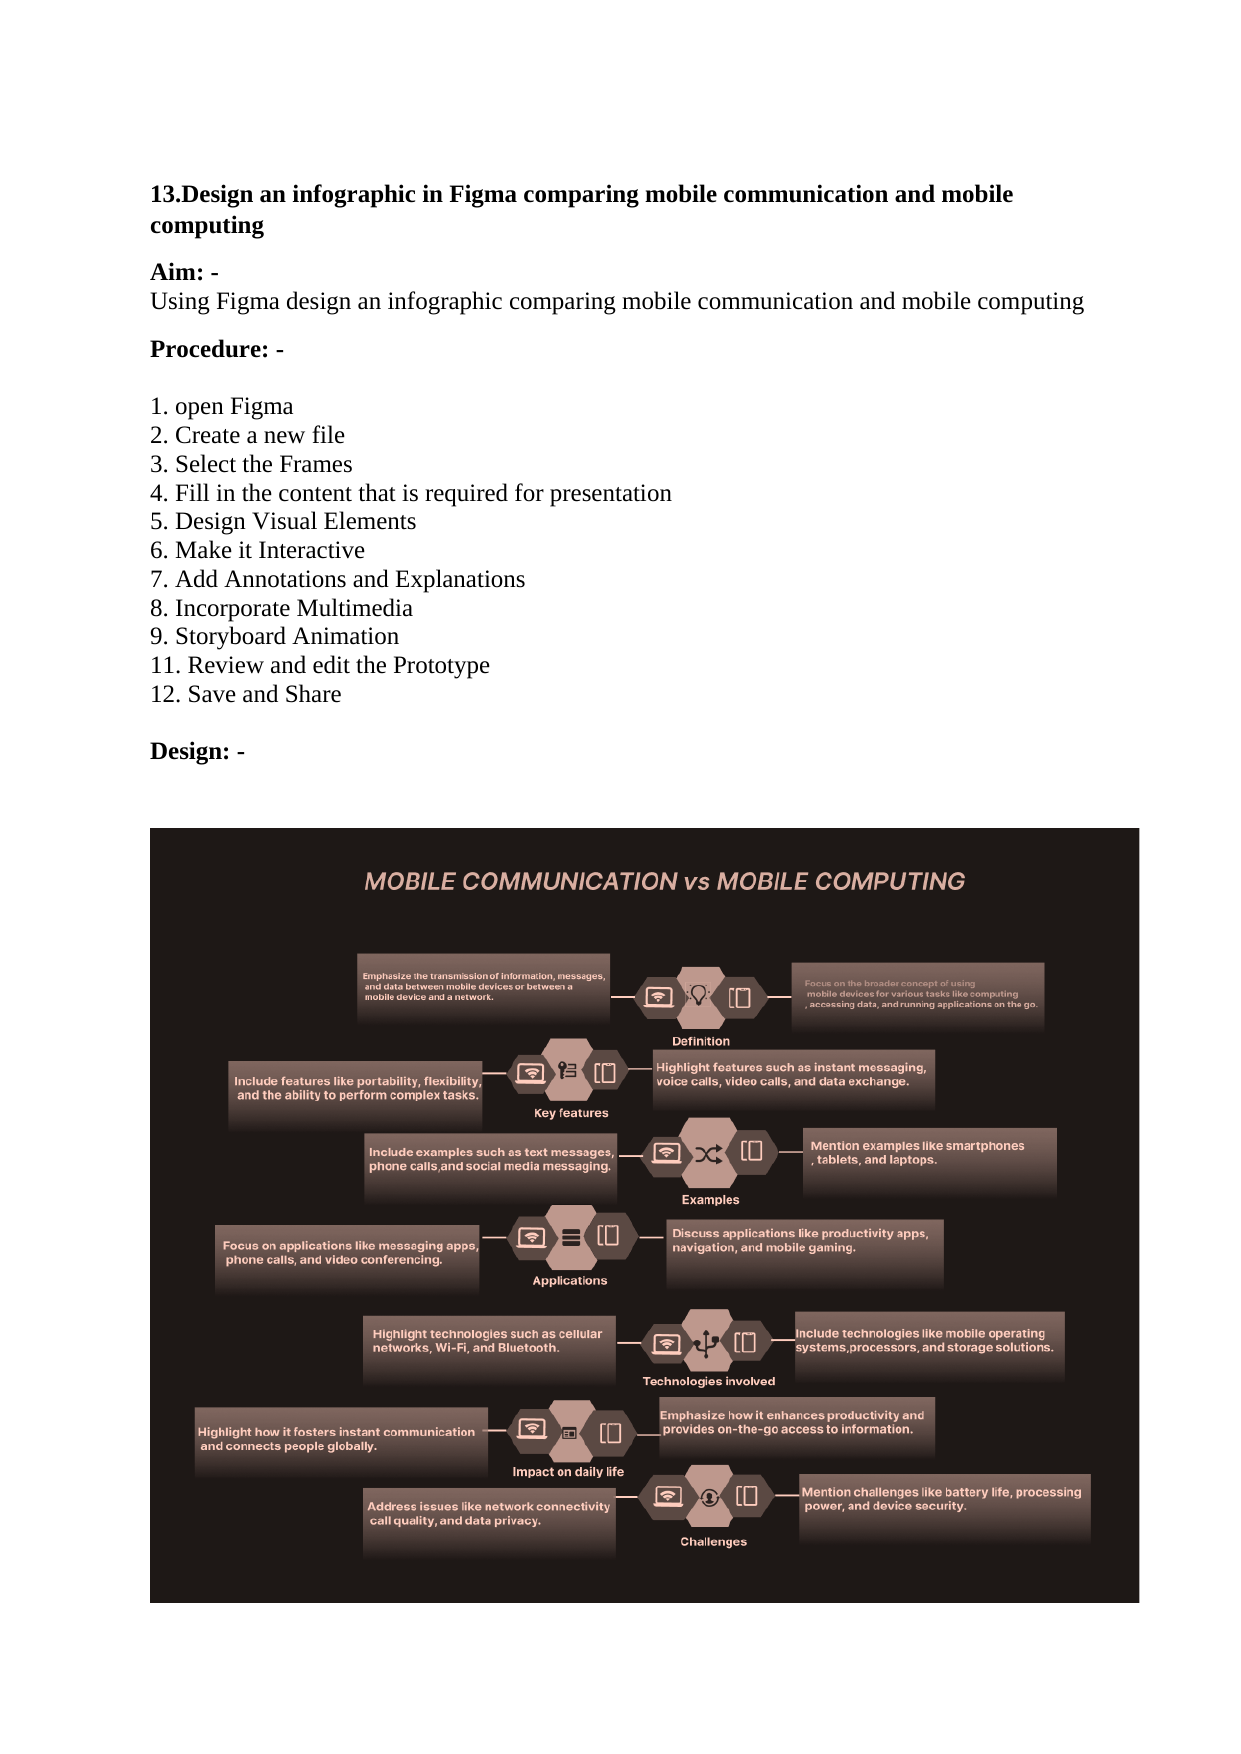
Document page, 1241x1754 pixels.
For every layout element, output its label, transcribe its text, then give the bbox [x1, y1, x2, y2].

text Procedure: - [150, 334, 1090, 363]
text 12. Save and Share [150, 679, 1090, 708]
text 13.Design an infographic in Figma comparing mobile communication and mobile computing [150, 179, 1090, 238]
text 5. Design Visual Elements [150, 506, 1090, 535]
text 3. Select the Frames [150, 449, 1090, 478]
text 7. Add Annotations and Explanations [150, 564, 1090, 593]
text Design: - [150, 736, 1090, 765]
text Aim: - [150, 257, 1090, 286]
text Using Figma design an infographic comparing mobile communication and mobile computing [150, 286, 1090, 315]
text 9. Storyboard Animation [150, 621, 1090, 650]
text 4. Fill in the content that is required for presentation [150, 478, 1090, 506]
text 11. Review and edit the Prototype [150, 650, 1090, 679]
text 1. open Figma [150, 391, 1090, 420]
text 6. Make it Interactive [150, 535, 1090, 564]
text 2. Create a new file [150, 420, 1090, 449]
text 8. Incorporate Multimedia [150, 593, 1090, 621]
